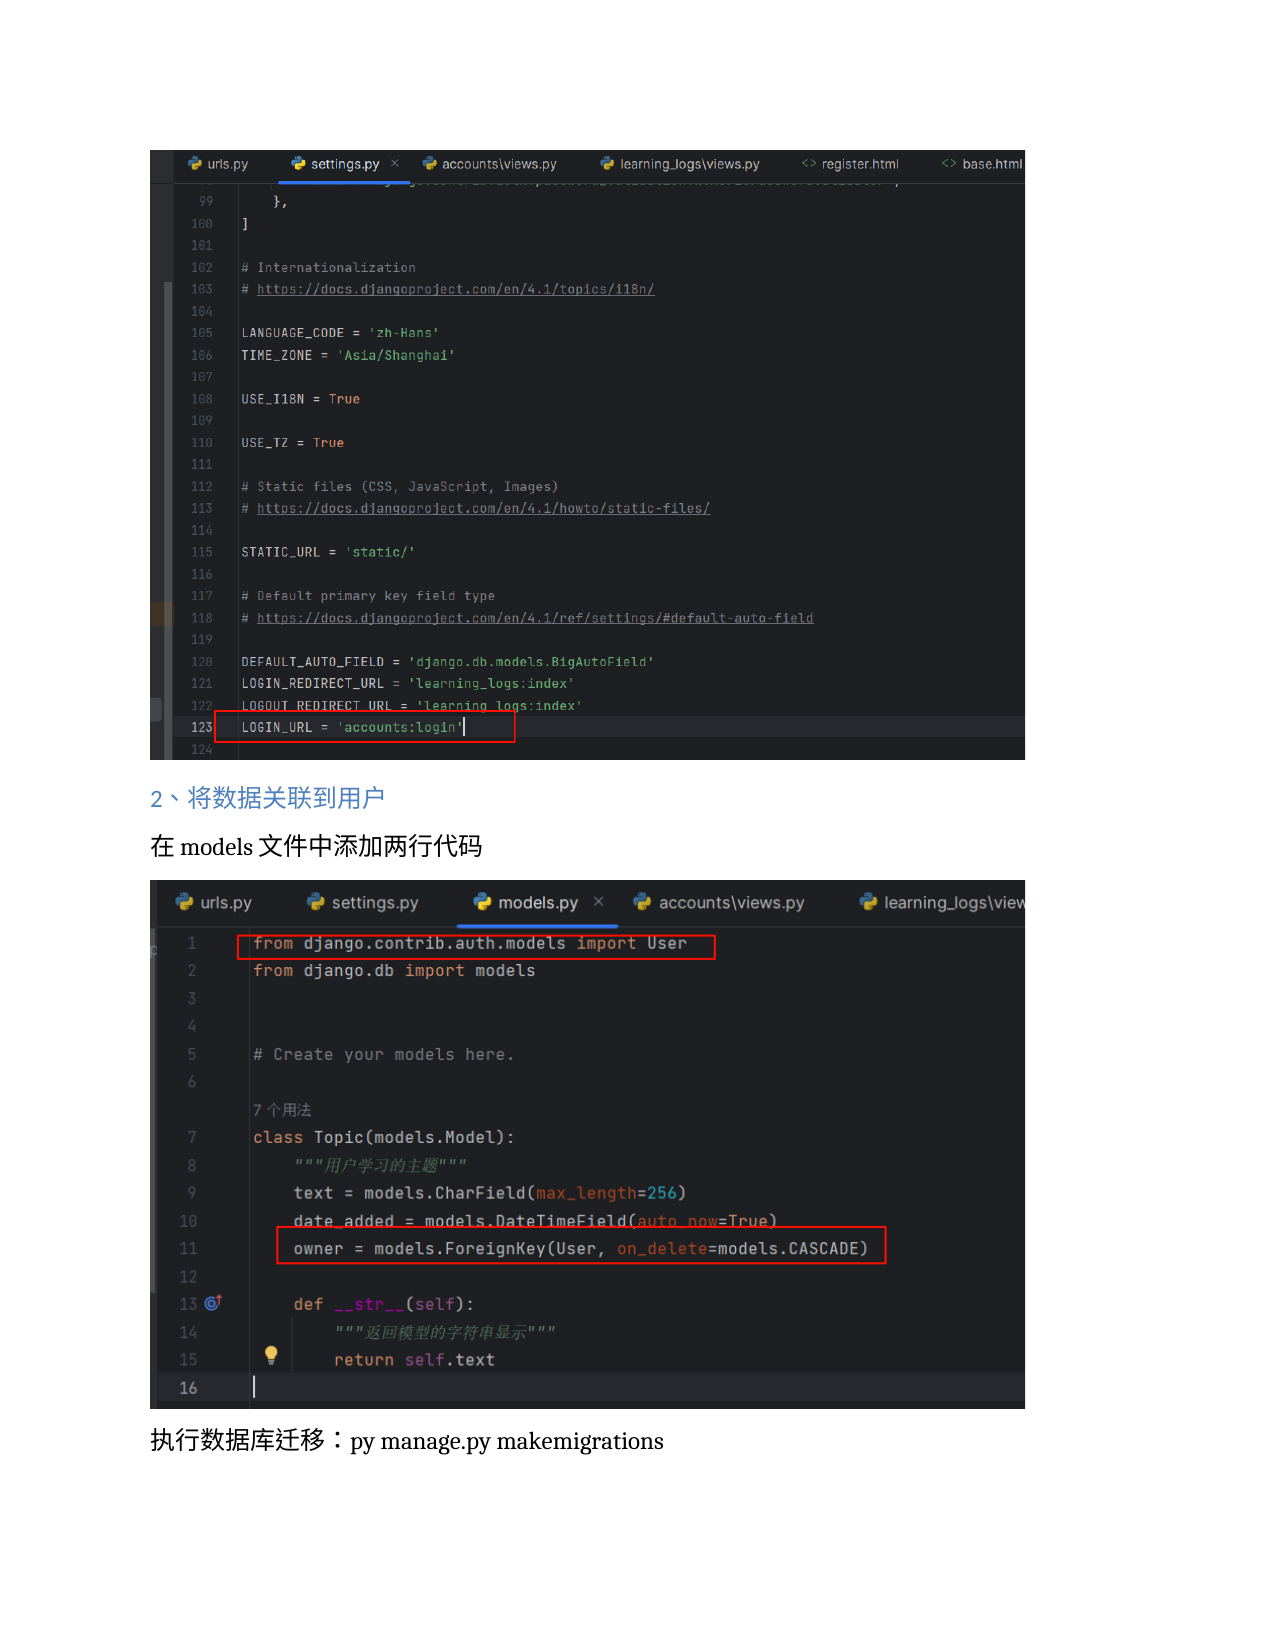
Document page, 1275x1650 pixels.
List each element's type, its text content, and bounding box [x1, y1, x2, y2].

picture [150, 150, 1025, 760]
picture [150, 880, 1025, 1409]
subtitle 2、将数据关联到用户 [150, 780, 1125, 814]
text 在models文件中添加两行代码 [150, 833, 1125, 862]
text 执行数据库迁移：py manage.py makemigrations [150, 1427, 1125, 1456]
